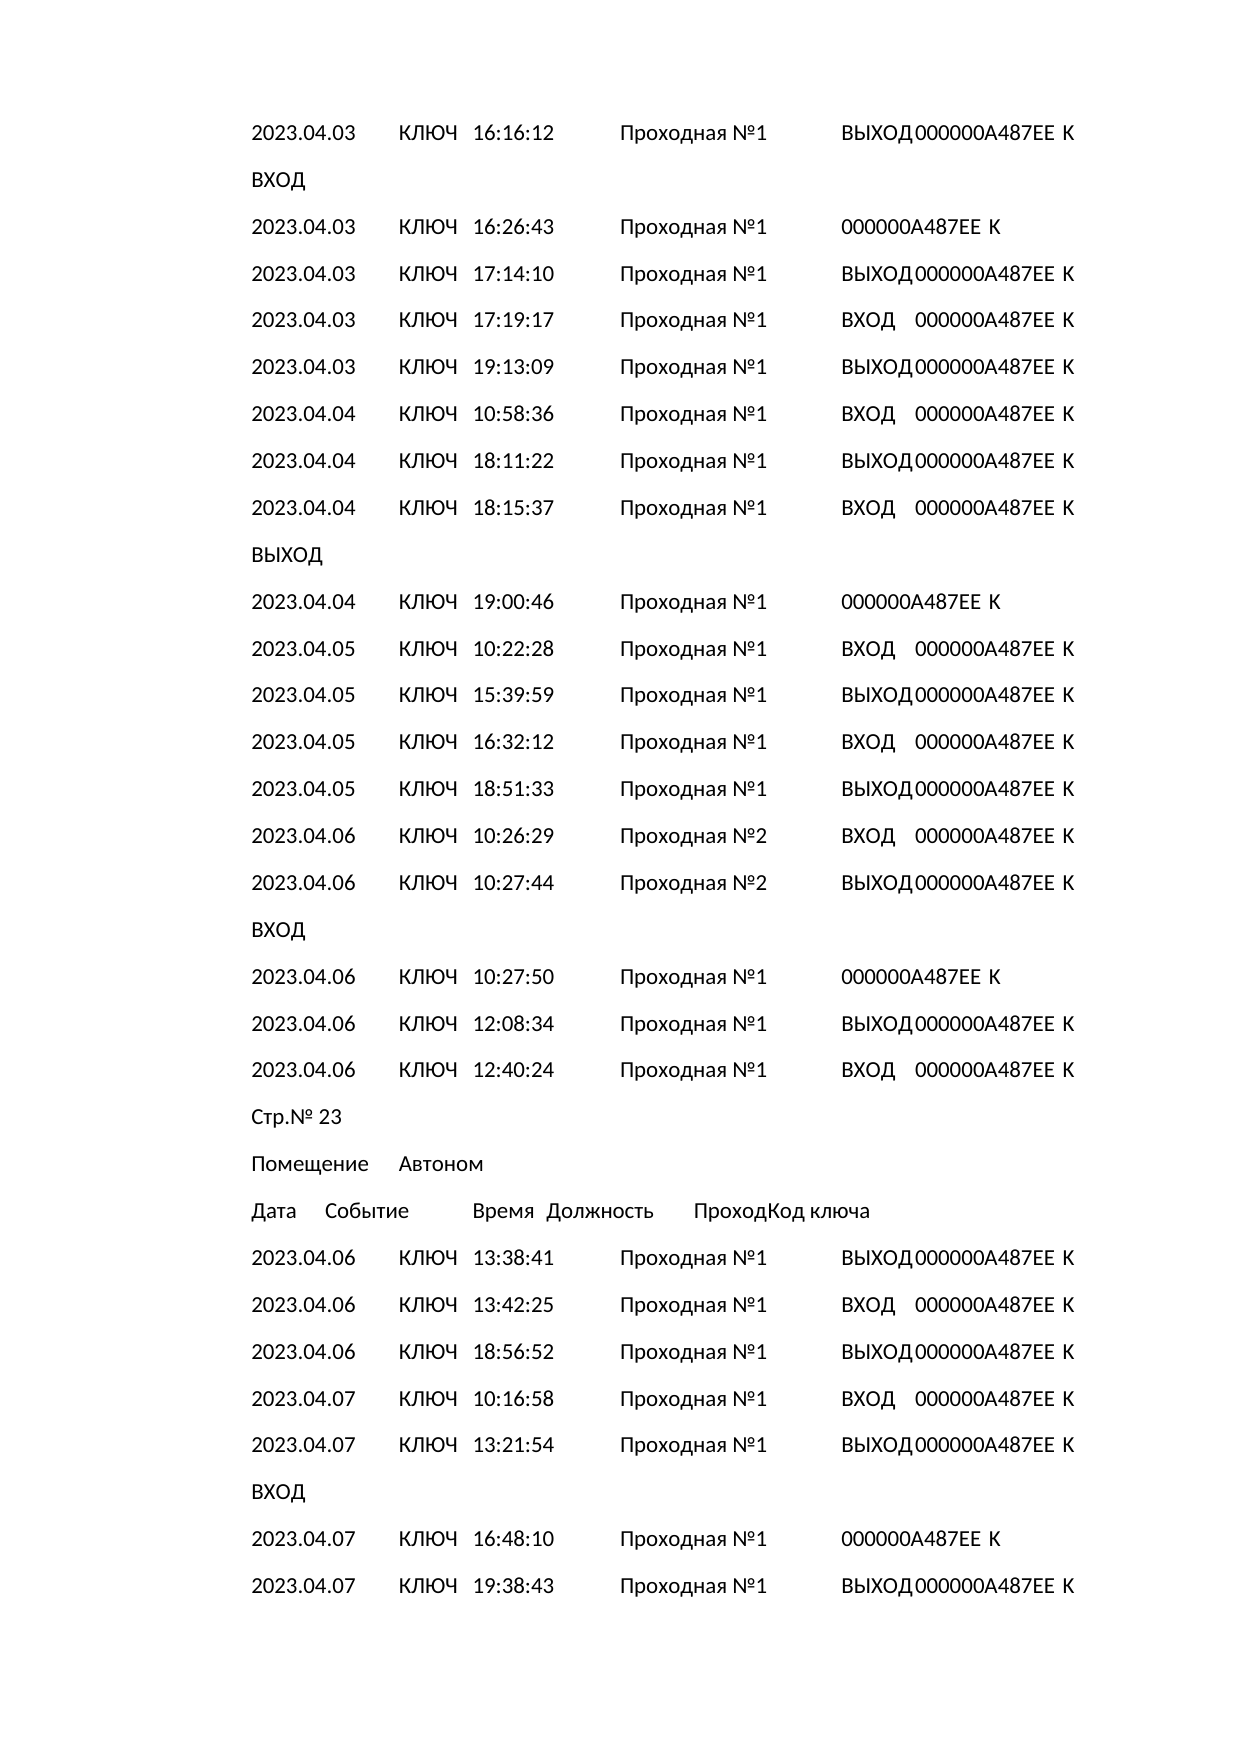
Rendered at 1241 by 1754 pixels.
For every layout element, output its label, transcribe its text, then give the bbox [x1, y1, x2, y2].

text 2023.04.03 КЛЮЧ 16:16:12 Проходная №1 ВЫХОД 000000A487EE K [177, 118, 1152, 146]
text 2023.04.06 КЛЮЧ 10:27:44 Проходная №2 ВЫХОД 000000A487EE K [177, 868, 1152, 896]
text ВЫХОД [177, 540, 1152, 568]
text ВХОД [177, 165, 1152, 193]
text 2023.04.05 КЛЮЧ 15:39:59 Проходная №1 ВЫХОД 000000A487EE K [177, 681, 1152, 709]
text 2023.04.03 КЛЮЧ 16:26:43 Проходная №1 000000A487EE K [177, 212, 1152, 240]
text 2023.04.03 КЛЮЧ 19:13:09 Проходная №1 ВЫХОД 000000A487EE K [177, 352, 1152, 381]
text 2023.04.05 КЛЮЧ 16:32:12 Проходная №1 ВХОД 000000A487EE K [177, 727, 1152, 756]
text 2023.04.05 КЛЮЧ 18:51:33 Проходная №1 ВЫХОД 000000A487EE K [177, 774, 1152, 802]
text 2023.04.04 КЛЮЧ 19:00:46 Проходная №1 000000A487EE K [177, 587, 1152, 615]
text 2023.04.07 КЛЮЧ 19:38:43 Проходная №1 ВЫХОД 000000A487EE K [177, 1571, 1152, 1599]
text Стр.№ 23 [177, 1102, 1152, 1131]
text ВХОД [177, 1477, 1152, 1506]
text 2023.04.07 КЛЮЧ 16:48:10 Проходная №1 000000A487EE K [177, 1524, 1152, 1552]
text Помещение Автоном [177, 1149, 1152, 1177]
text 2023.04.05 КЛЮЧ 10:22:28 Проходная №1 ВХОД 000000A487EE K [177, 634, 1152, 662]
text 2023.04.07 КЛЮЧ 10:16:58 Проходная №1 ВХОД 000000A487EE K [177, 1384, 1152, 1412]
text 2023.04.06 КЛЮЧ 13:42:25 Проходная №1 ВХОД 000000A487EE K [177, 1290, 1152, 1318]
text 2023.04.03 КЛЮЧ 17:19:17 Проходная №1 ВХОД 000000A487EE K [177, 306, 1152, 334]
text 2023.04.04 КЛЮЧ 18:11:22 Проходная №1 ВЫХОД 000000A487EE K [177, 446, 1152, 474]
text 2023.04.04 КЛЮЧ 18:15:37 Проходная №1 ВХОД 000000A487EE K [177, 493, 1152, 521]
text 2023.04.04 КЛЮЧ 10:58:36 Проходная №1 ВХОД 000000A487EE K [177, 399, 1152, 427]
text 2023.04.06 КЛЮЧ 10:26:29 Проходная №2 ВХОД 000000A487EE K [177, 821, 1152, 849]
text 2023.04.06 КЛЮЧ 12:08:34 Проходная №1 ВЫХОД 000000A487EE K [177, 1009, 1152, 1037]
text Дата Событие Время Должность Проход Код ключа [177, 1196, 1152, 1224]
text ВХОД [177, 915, 1152, 943]
text 2023.04.06 КЛЮЧ 12:40:24 Проходная №1 ВХОД 000000A487EE K [177, 1056, 1152, 1084]
text 2023.04.06 КЛЮЧ 10:27:50 Проходная №1 000000A487EE K [177, 962, 1152, 990]
text 2023.04.06 КЛЮЧ 13:38:41 Проходная №1 ВЫХОД 000000A487EE K [177, 1243, 1152, 1271]
text 2023.04.03 КЛЮЧ 17:14:10 Проходная №1 ВЫХОД 000000A487EE K [177, 259, 1152, 287]
text 2023.04.06 КЛЮЧ 18:56:52 Проходная №1 ВЫХОД 000000A487EE K [177, 1337, 1152, 1365]
text 2023.04.07 КЛЮЧ 13:21:54 Проходная №1 ВЫХОД 000000A487EE K [177, 1431, 1152, 1459]
